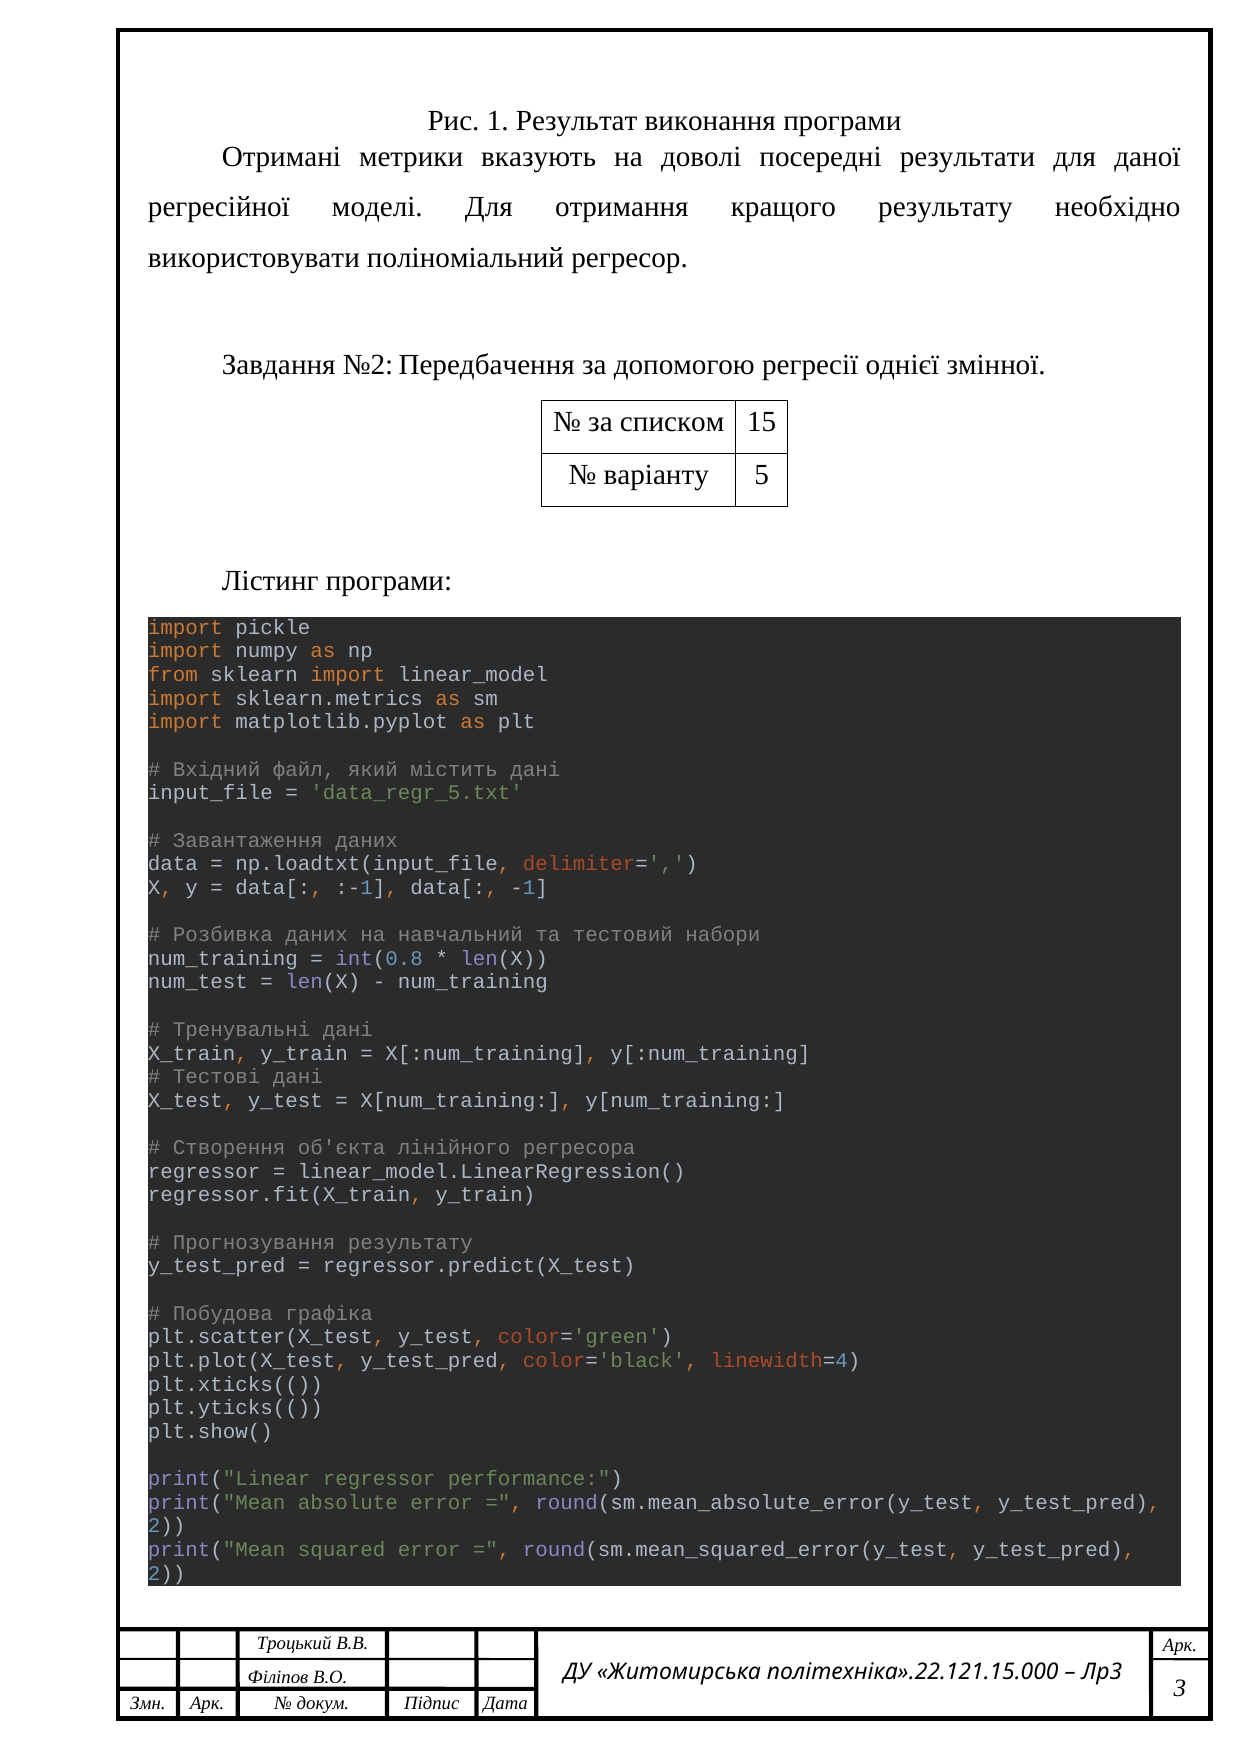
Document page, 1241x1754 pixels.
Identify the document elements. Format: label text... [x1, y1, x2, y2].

text Рис. 1. Результат виконання програми [148, 103, 1181, 136]
table_header № за списком [542, 401, 735, 453]
text Отримані метрики вказують на доволі посередні результати для даної регресійної моделі. Для отримання кращого результату необхідно використовувати поліноміальний регресор. [148, 139, 1181, 273]
text Завдання №2: Передбачення за допомогою регресії однієї змінної. [148, 347, 1181, 380]
table_cell № варіанту [542, 454, 735, 506]
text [148, 617, 1181, 1586]
table_cell 5 [736, 454, 787, 506]
table_header 15 [736, 401, 787, 453]
text Лістинг програми: [148, 563, 1181, 597]
